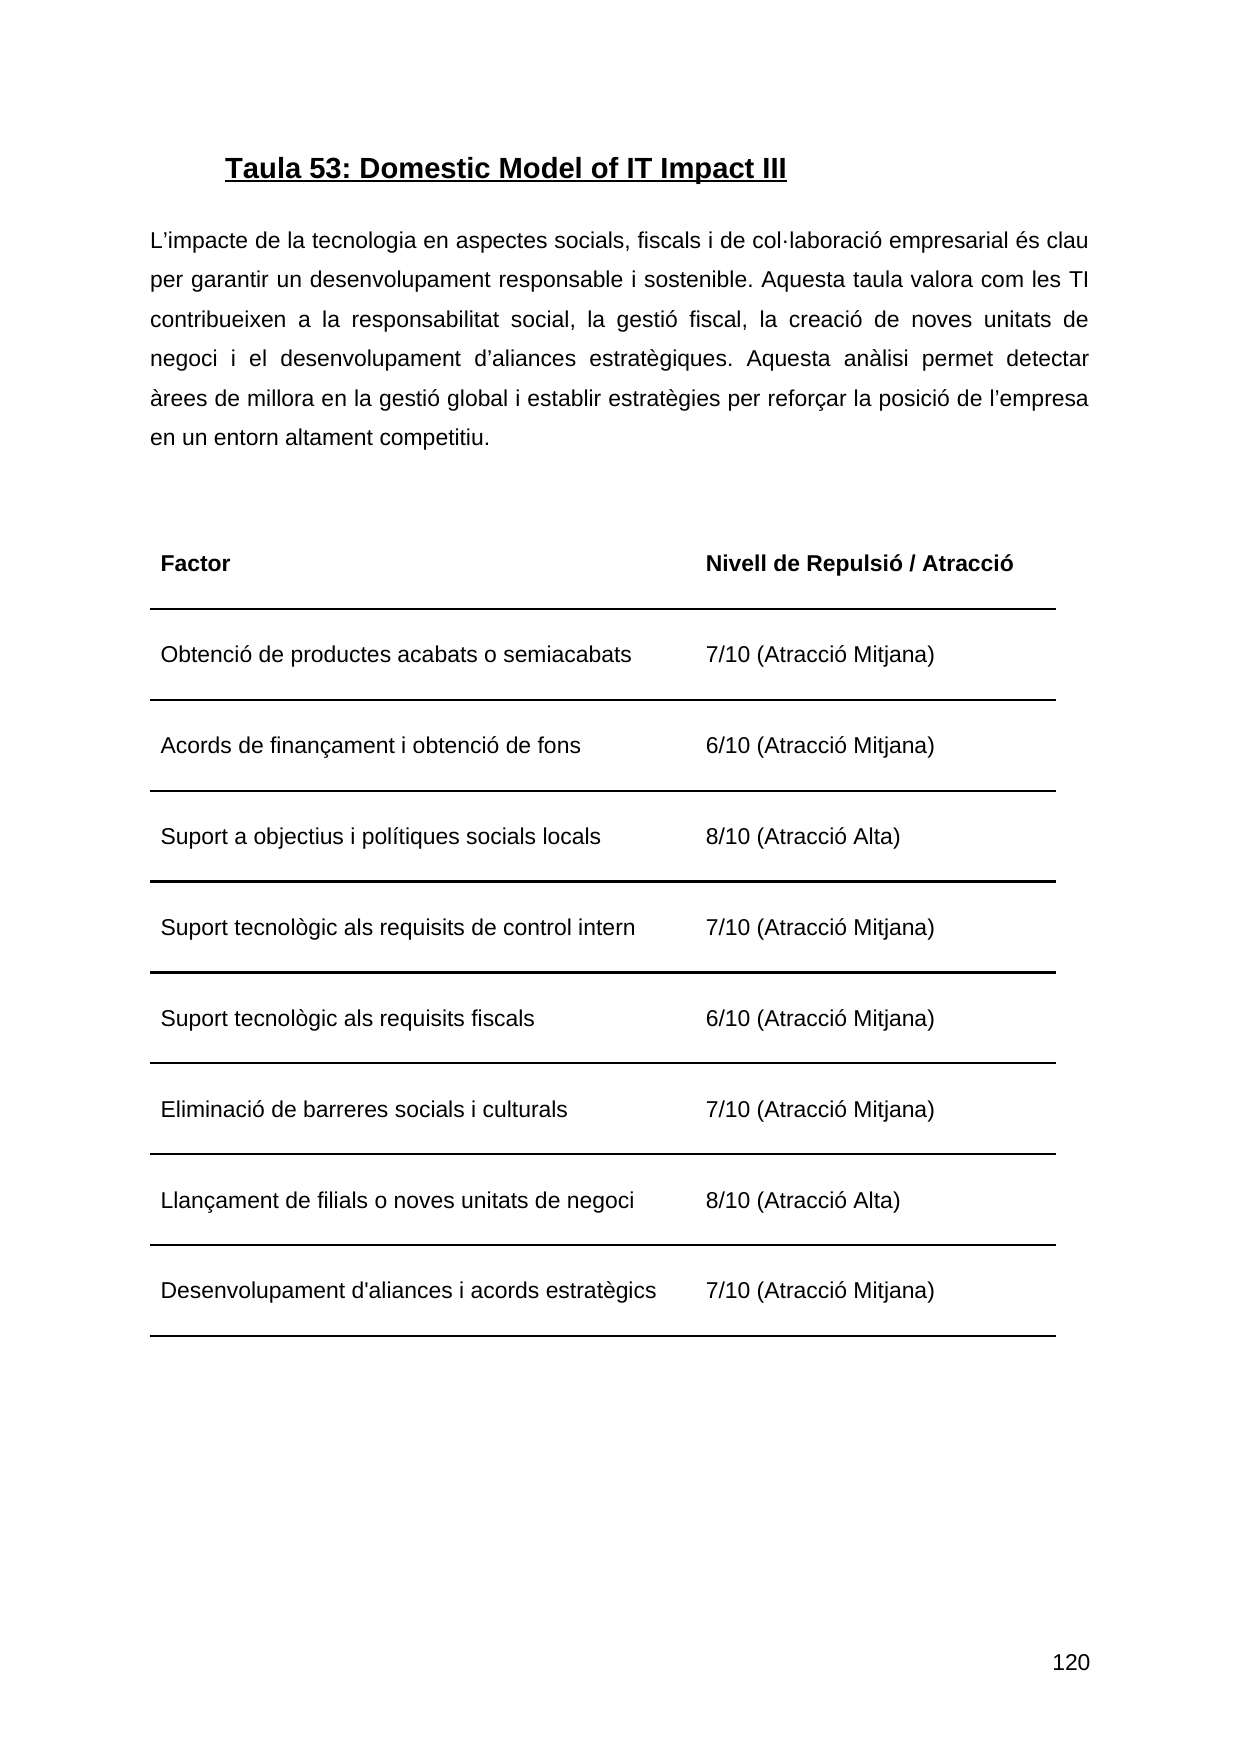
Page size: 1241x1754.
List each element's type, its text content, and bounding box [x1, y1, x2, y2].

table_header Nivell de Repulsió / Atracció [695, 519, 1056, 608]
table_cell Suport tecnològic als requisits de control intern [150, 883, 695, 971]
table_cell 8/10 (Atracció Alta) [695, 792, 1056, 880]
table_cell Llançament de filials o noves unitats de negoci [150, 1155, 695, 1244]
table_cell 6/10 (Atracció Mitjana) [695, 701, 1056, 789]
table_cell 7/10 (Atracció Mitjana) [695, 610, 1056, 698]
table_cell 6/10 (Atracció Mitjana) [695, 974, 1056, 1062]
table_cell Acords de finançament i obtenció de fons [150, 701, 695, 789]
table_cell Suport a objectius i polítiques socials locals [150, 792, 695, 880]
table_cell 8/10 (Atracció Alta) [695, 1155, 1056, 1244]
table_cell 7/10 (Atracció Mitjana) [695, 1246, 1056, 1335]
table_cell Desenvolupament d'aliances i acords estratègics [150, 1246, 695, 1335]
table_cell 7/10 (Atracció Mitjana) [695, 883, 1056, 971]
table_cell Eliminació de barreres socials i culturals [150, 1064, 695, 1153]
table_cell 7/10 (Atracció Mitjana) [695, 1064, 1056, 1153]
text L’impacte de la tecnologia en aspectes socials, fiscals i de col·laboració empresarial és clau per garantir un desenvolupament responsable i sostenible. Aquesta taula valora com les TI contribueixen a la responsabilitat social, la gestió fiscal, la creació de noves unitats de negoci i el desenvolupament d’aliances estratègiques. Aquesta anàlisi permet detectar àrees de millora en la gestió global i establir estratègies per reforçar la posició de l’empresa en un entorn altament competitiu. [150, 227, 1090, 450]
table_cell Obtenció de productes acabats o semiacabats [150, 610, 695, 698]
subtitle Taula 53: Domestic Model of IT Impact III [150, 151, 1090, 185]
table_header Factor [150, 519, 695, 608]
table_cell Suport tecnològic als requisits fiscals [150, 974, 695, 1062]
